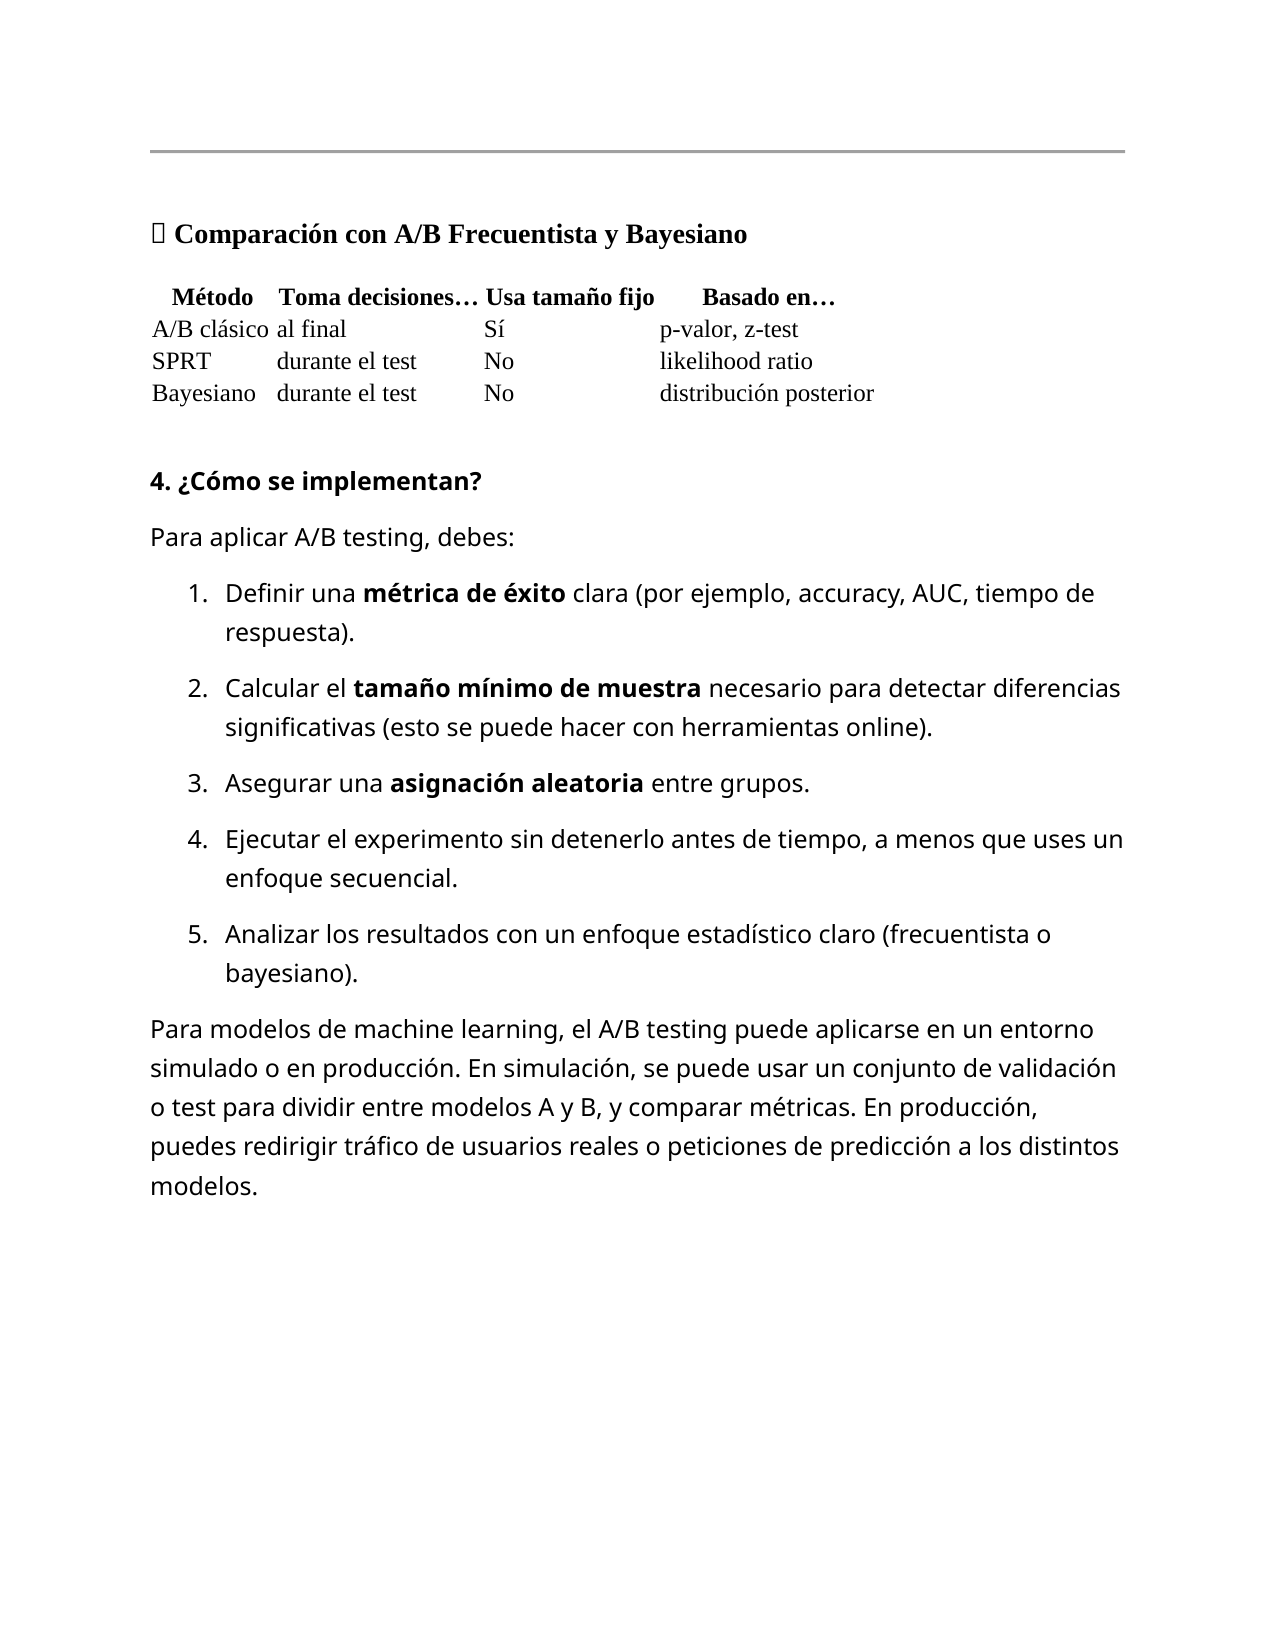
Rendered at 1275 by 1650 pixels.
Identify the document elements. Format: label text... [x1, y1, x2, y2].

list Ejecutar el experimento sin detenerlo antes de tiempo, a menos que uses un enfoque secuencial. [187, 822, 1125, 895]
table_cell SPRT [150, 345, 275, 376]
list Asegurar una asignación aleatoria entre grupos. [187, 766, 1125, 800]
list Calcular el tamaño mínimo de muestra necesario para detectar diferencias significativas (esto se puede hacer con herramientas online). [187, 671, 1125, 744]
table_header Toma decisiones… [275, 281, 482, 313]
table_cell No [482, 345, 658, 376]
table_cell No [482, 376, 658, 408]
table_cell likelihood ratio [658, 345, 880, 376]
list Analizar los resultados con un enfoque estadístico claro (frecuentista o bayesiano). [187, 917, 1125, 990]
text 🧠 Comparación con A/B Frecuentista y Bayesiano [150, 213, 1125, 252]
table_header Usa tamaño fijo [482, 281, 658, 313]
table_cell al final [275, 313, 482, 344]
table_cell durante el test [275, 345, 482, 376]
table_header Método [150, 281, 275, 313]
table_cell durante el test [275, 376, 482, 408]
list Definir una métrica de éxito clara (por ejemplo, accuracy, AUC, tiempo de respuesta). [187, 576, 1125, 649]
table_cell distribución posterior [658, 376, 880, 408]
table_cell Bayesiano [150, 376, 275, 408]
text Para aplicar A/B testing, debes: [150, 520, 1125, 554]
table_cell Sí [482, 313, 658, 344]
table_cell p-valor, z-test [658, 313, 880, 344]
table_cell A/B clásico [150, 313, 275, 344]
text 4. ¿Cómo se implementan? [150, 464, 1125, 498]
table_header Basado en… [658, 281, 880, 313]
text Para modelos de machine learning, el A/B testing puede aplicarse en un entorno simulado o en producción. En simulación, se puede usar un conjunto de validación o test para dividir entre modelos A y B, y comparar métricas. En producción, puedes redirigir tráfico de usuarios reales o peticiones de predicción a los distintos modelos. [150, 1012, 1125, 1202]
